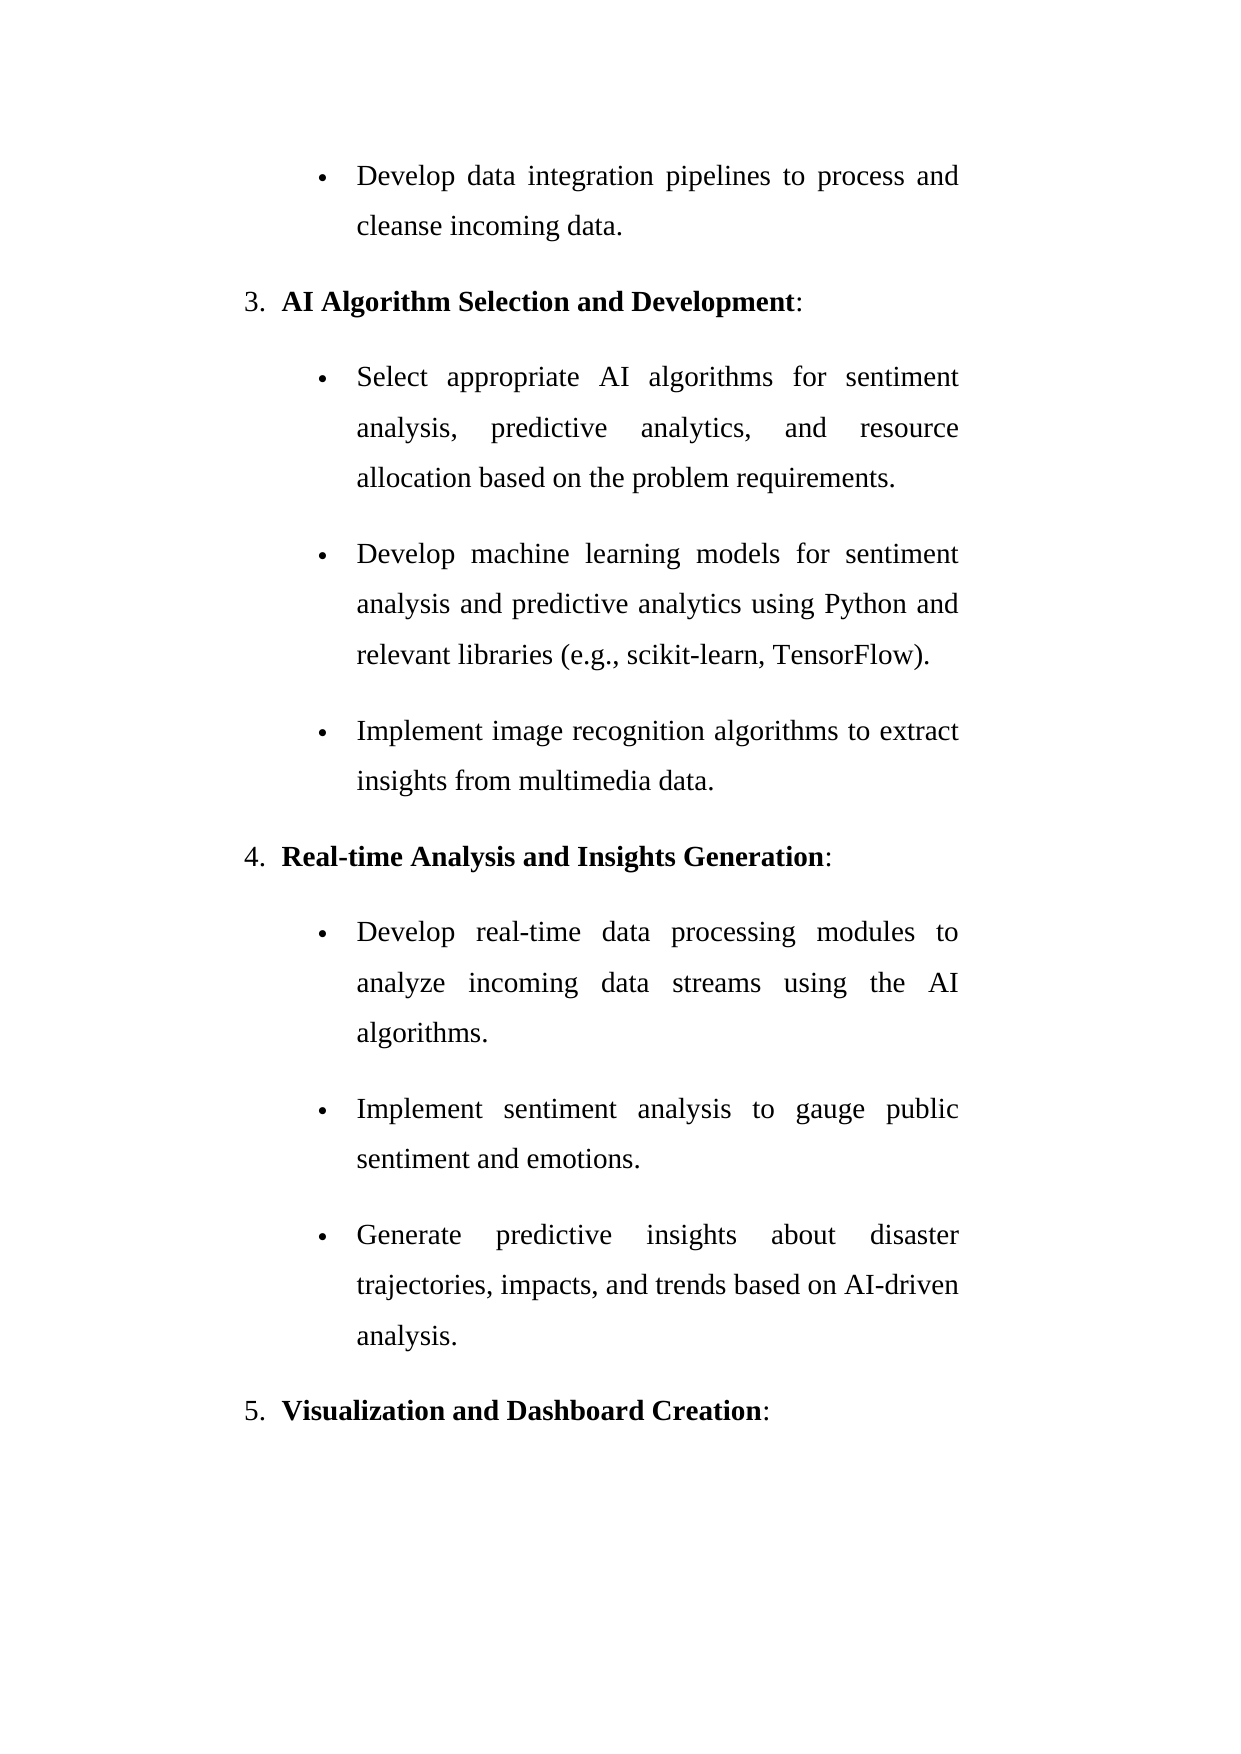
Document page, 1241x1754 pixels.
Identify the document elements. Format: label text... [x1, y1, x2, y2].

list Select appropriate AI algorithms for sentiment analysis, predictive analytics, and resource allocation based on the problem requirements. [319, 359, 959, 494]
list Real-time Analysis and Insights Generation: [244, 839, 959, 872]
list Visualization and Dashboard Creation: [244, 1393, 959, 1427]
list AI Algorithm Selection and Development: [244, 284, 959, 317]
list Develop data integration pipelines to process and cleanse incoming data. [319, 158, 959, 242]
list Develop machine learning models for sentiment analysis and predictive analytics using Python and relevant libraries (e.g., scikit-learn, TensorFlow). [319, 536, 959, 671]
list Implement sentiment analysis to gauge public sentiment and emotions. [319, 1091, 959, 1175]
list Develop real-time data processing modules to analyze incoming data streams using the AI algorithms. [319, 914, 959, 1049]
list Implement image recognition algorithms to extract insights from multimedia data. [319, 713, 959, 797]
list Generate predictive insights about disaster trajectories, impacts, and trends based on AI-driven analysis. [319, 1217, 959, 1352]
